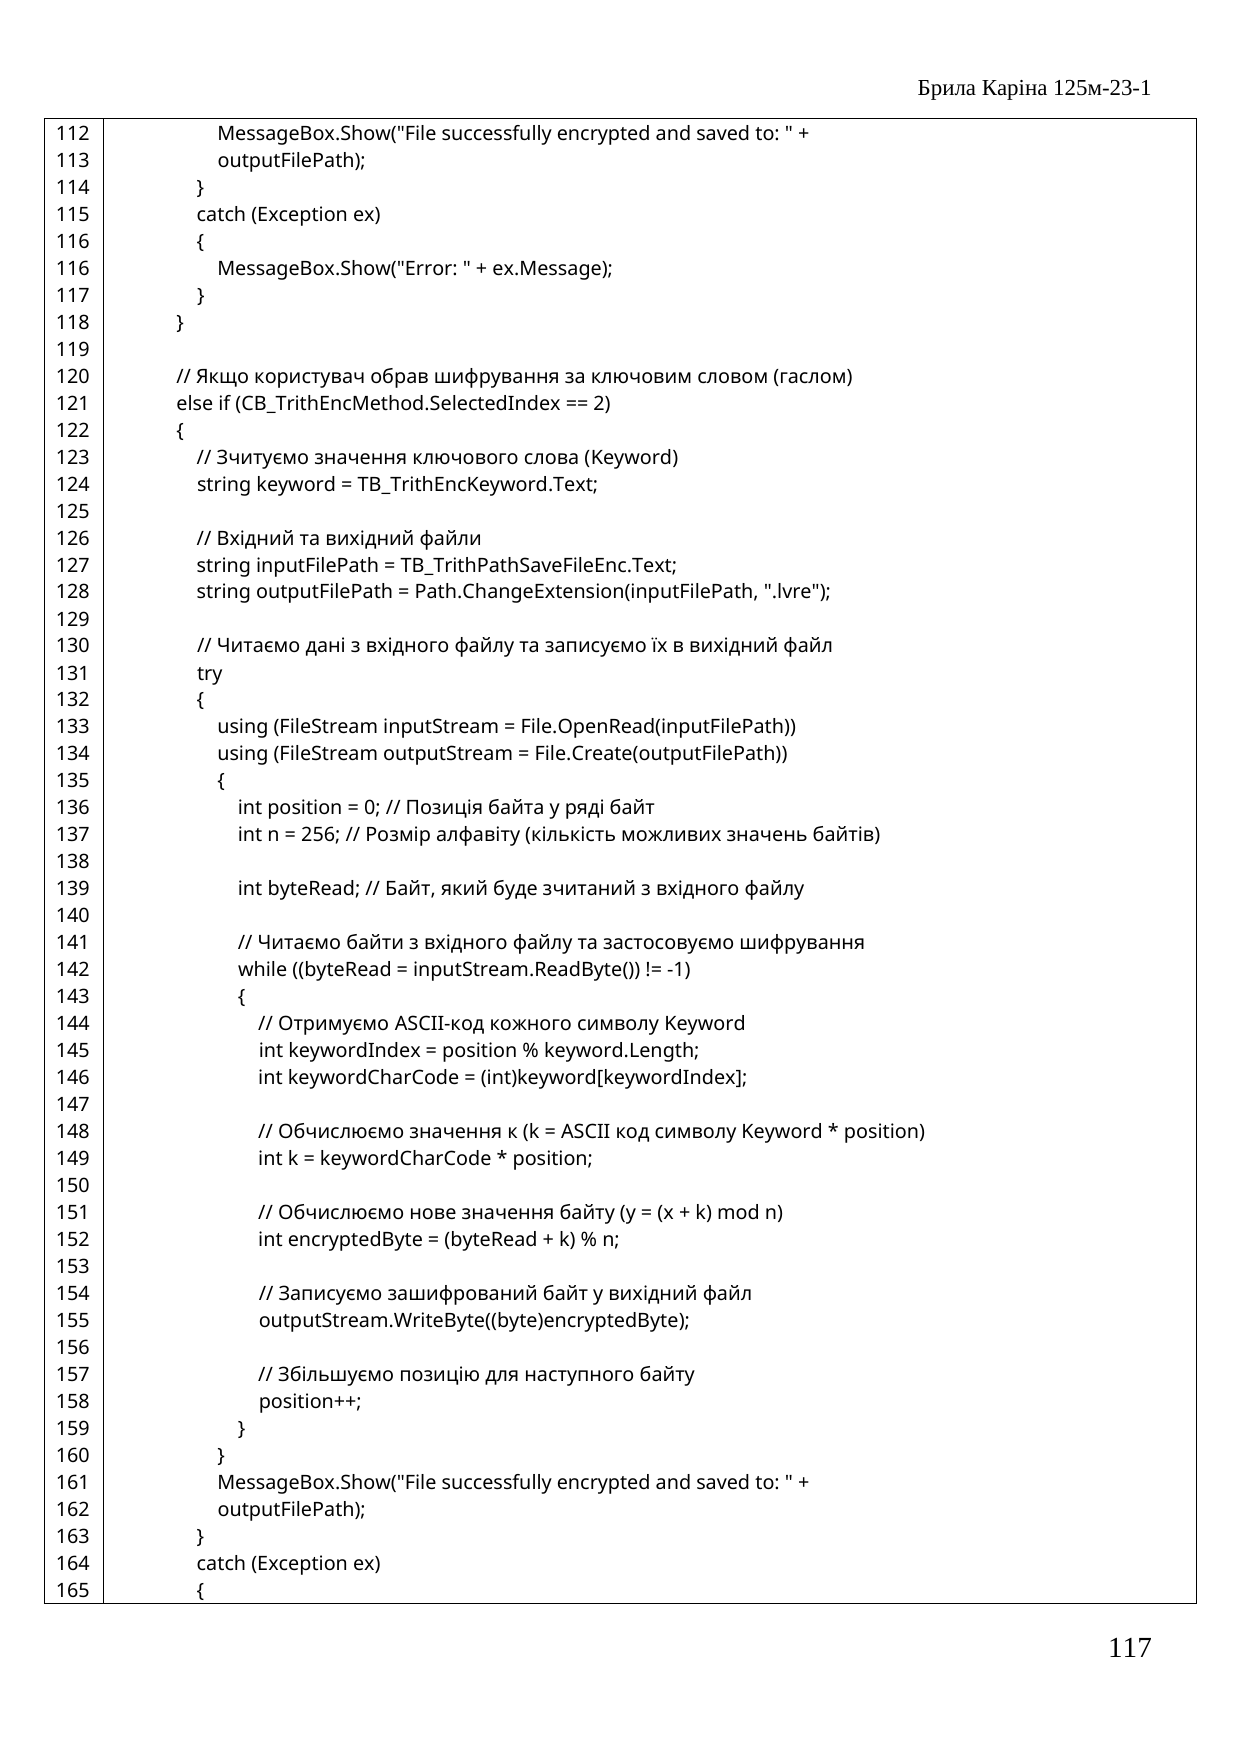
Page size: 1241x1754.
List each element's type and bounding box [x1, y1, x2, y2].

table_header [104, 119, 1196, 1603]
table_header [45, 119, 103, 1603]
